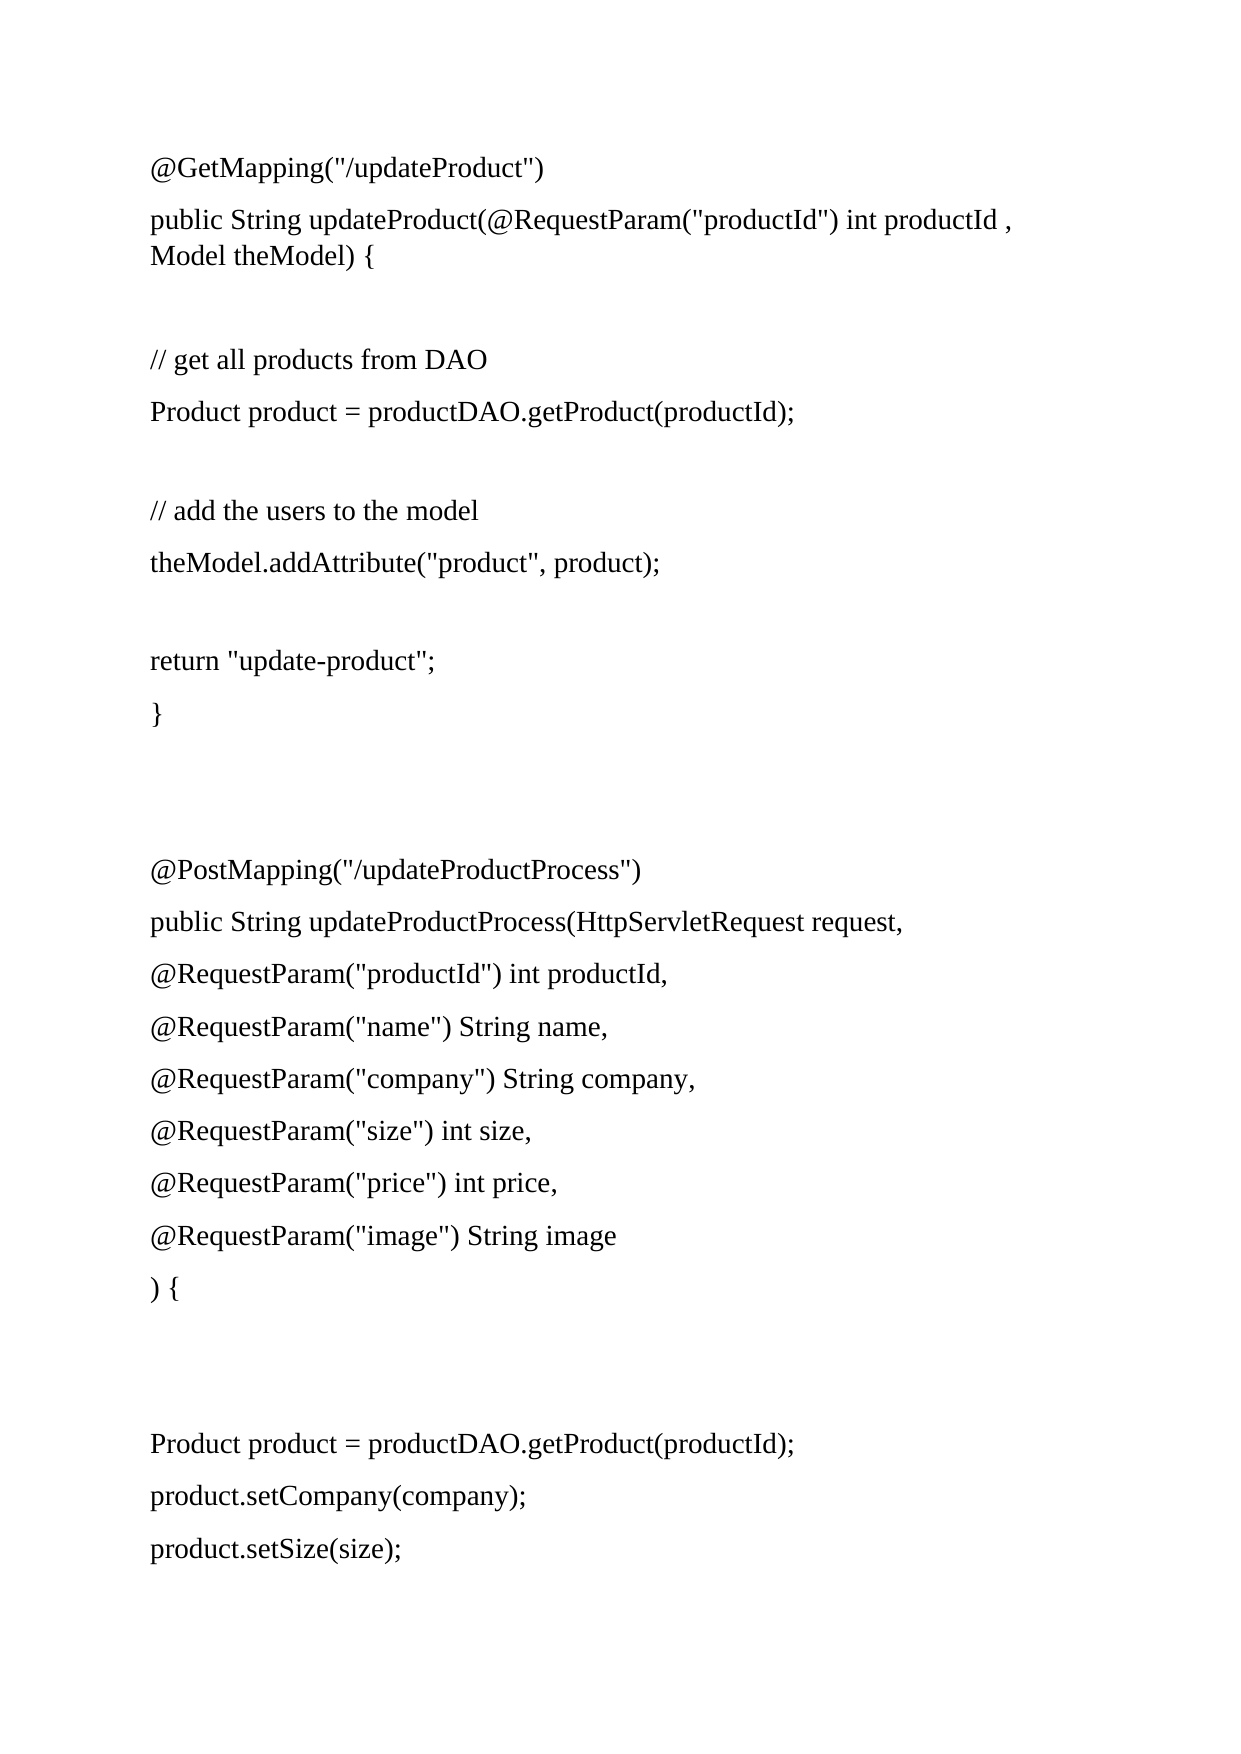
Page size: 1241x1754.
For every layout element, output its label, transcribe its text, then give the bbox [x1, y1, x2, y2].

text @RequestParam("company") String company, [150, 1061, 1090, 1094]
text } [150, 696, 1090, 729]
text ) { [150, 1270, 1090, 1303]
text return "update-product"; [150, 643, 1090, 677]
text @RequestParam("size") int size, [150, 1113, 1090, 1147]
text @PostMapping("/updateProductProcess") [150, 852, 1090, 886]
text @RequestParam("price") int price, [150, 1165, 1090, 1199]
text // get all products from DAO [150, 342, 1090, 376]
text @RequestParam("name") String name, [150, 1009, 1090, 1042]
text @GetMapping("/updateProduct") [150, 150, 1090, 183]
text product.setCompany(company); [150, 1478, 1090, 1512]
text Product product = productDAO.getProduct(productId); [150, 1426, 1090, 1460]
text Product product = productDAO.getProduct(productId); [150, 394, 1090, 428]
text public String updateProduct(@RequestParam("productId") int productId , Model theModel) { [150, 202, 1090, 271]
text @RequestParam("productId") int productId, [150, 957, 1090, 990]
text @RequestParam("image") String image [150, 1218, 1090, 1251]
text product.setSize(size); [150, 1531, 1090, 1564]
text theModel.addAttribute("product", product); [150, 545, 1090, 578]
text public String updateProductProcess(HttpServletRequest request, [150, 904, 1090, 938]
text // add the users to the model [150, 493, 1090, 526]
